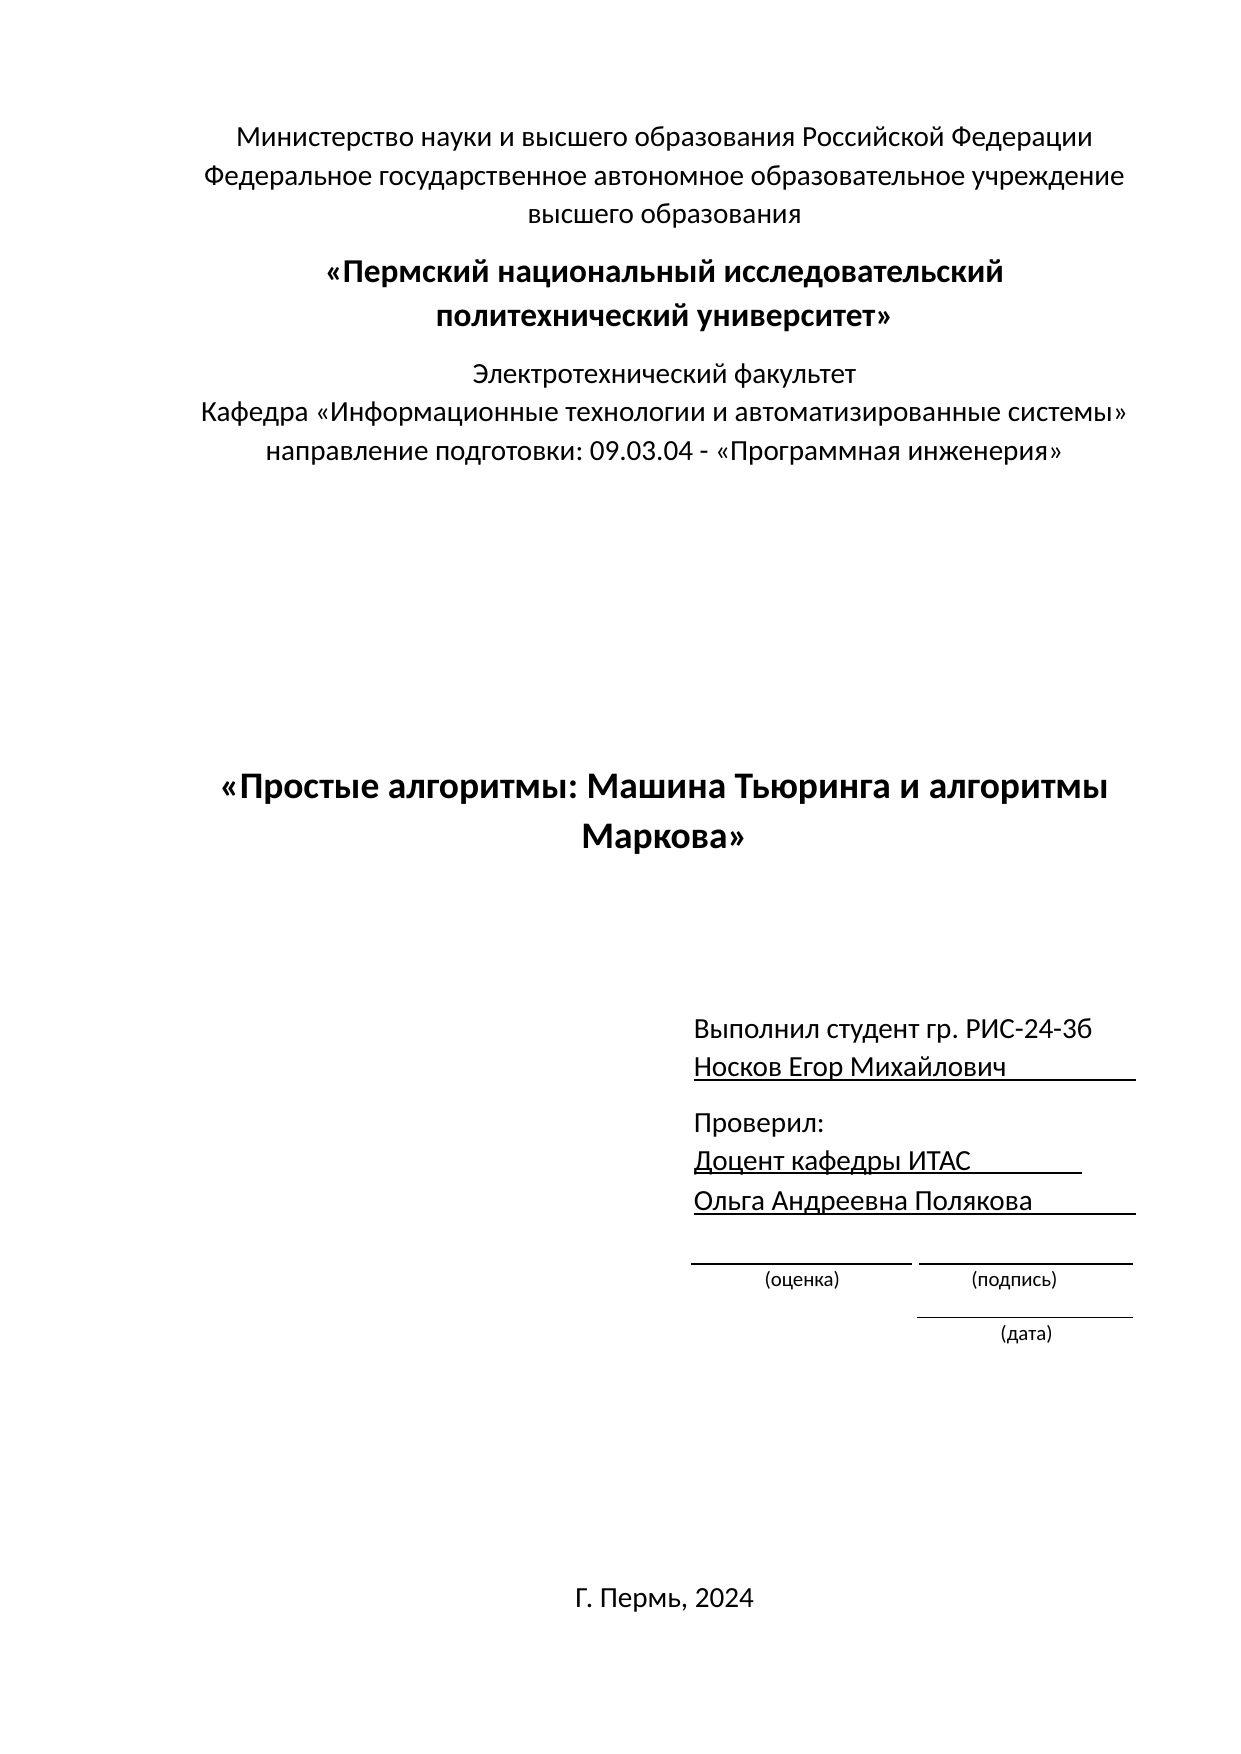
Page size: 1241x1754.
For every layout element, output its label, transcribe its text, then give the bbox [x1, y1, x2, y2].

text «Простые алгоритмы: Машина Тьюринга и алгоритмы Маркова» [177, 762, 1152, 857]
text «Пермский национальный исследовательский политехнический университет» [177, 250, 1152, 335]
text Проверил: Доцент кафедры ИТАС Ольга Андреевна Полякова [693, 1104, 1152, 1219]
table_cell (оценка) (подпись) [679, 1266, 1190, 1292]
table_header [679, 1238, 1190, 1266]
text Электротехнический факультет Кафедра «Информационные технологии и автоматизированные системы» направление подготовки: 09.03.04 - «Программная инженерия» [177, 355, 1152, 467]
text Министерство науки и высшего образования Российской Федерации Федеральное государственное автономное образовательное учреждение высшего образования [177, 118, 1152, 231]
text Г. Пермь, 2024 [177, 1579, 1152, 1615]
text Выполнил студент гр. РИС-24-3б Носков Егор Михайлович [693, 1010, 1152, 1084]
table_cell (дата) [679, 1320, 1153, 1348]
table_cell [679, 1292, 1153, 1320]
